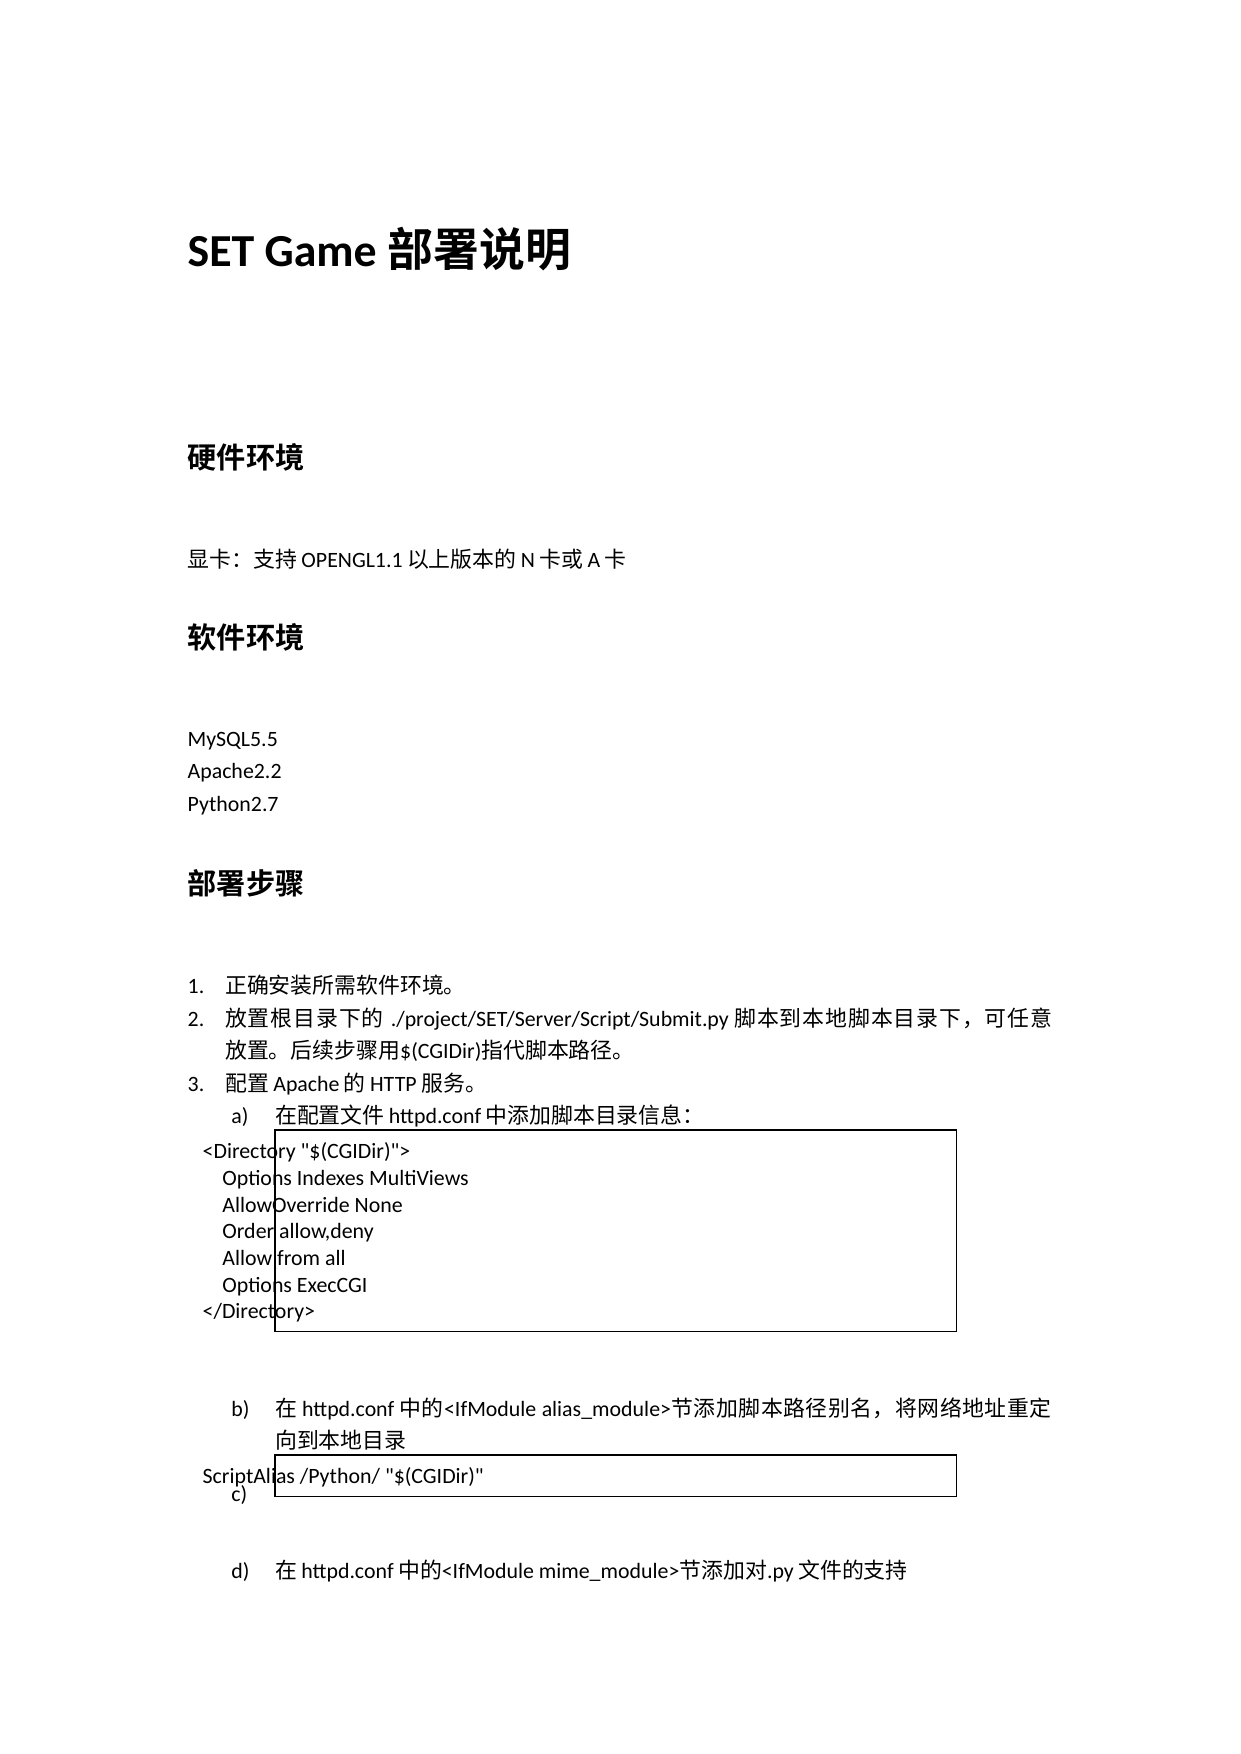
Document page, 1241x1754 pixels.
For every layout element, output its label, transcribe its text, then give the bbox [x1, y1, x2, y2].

list 在配置文件httpd.conf中添加脚本目录信息： [231, 1098, 1053, 1130]
text MySQL5.5 [187, 722, 1053, 755]
list 放置根目录下的 ./project/SET/Server/Script/Submit.py脚本到本地脚本目录下，可任意放置。后续步骤用$(CGIDir)指代脚本路径。 [187, 1000, 1053, 1065]
list 在httpd.conf中的<IfModule mime_module>节添加对.py文件的支持 [231, 1553, 1053, 1585]
subtitle 软件环境 [187, 603, 1053, 668]
text Python2.7 [187, 787, 1053, 820]
text 显卡：支持OPENGL1.1以上版本的N卡或A卡 [187, 542, 1053, 574]
text Apache2.2 [187, 755, 1053, 787]
list 正确安装所需软件环境。 [187, 968, 1053, 1000]
list 配置Apache的HTTP服务。 [187, 1065, 1053, 1098]
subtitle 硬件环境 [187, 423, 1053, 488]
list 在httpd.conf中的<IfModule alias_module>节添加脚本路径别名，将网络地址重定向到本地目录 [231, 1390, 1053, 1455]
subtitle 部署步骤 [187, 849, 1053, 914]
subtitle SET Game 部署说明 [187, 197, 1053, 295]
